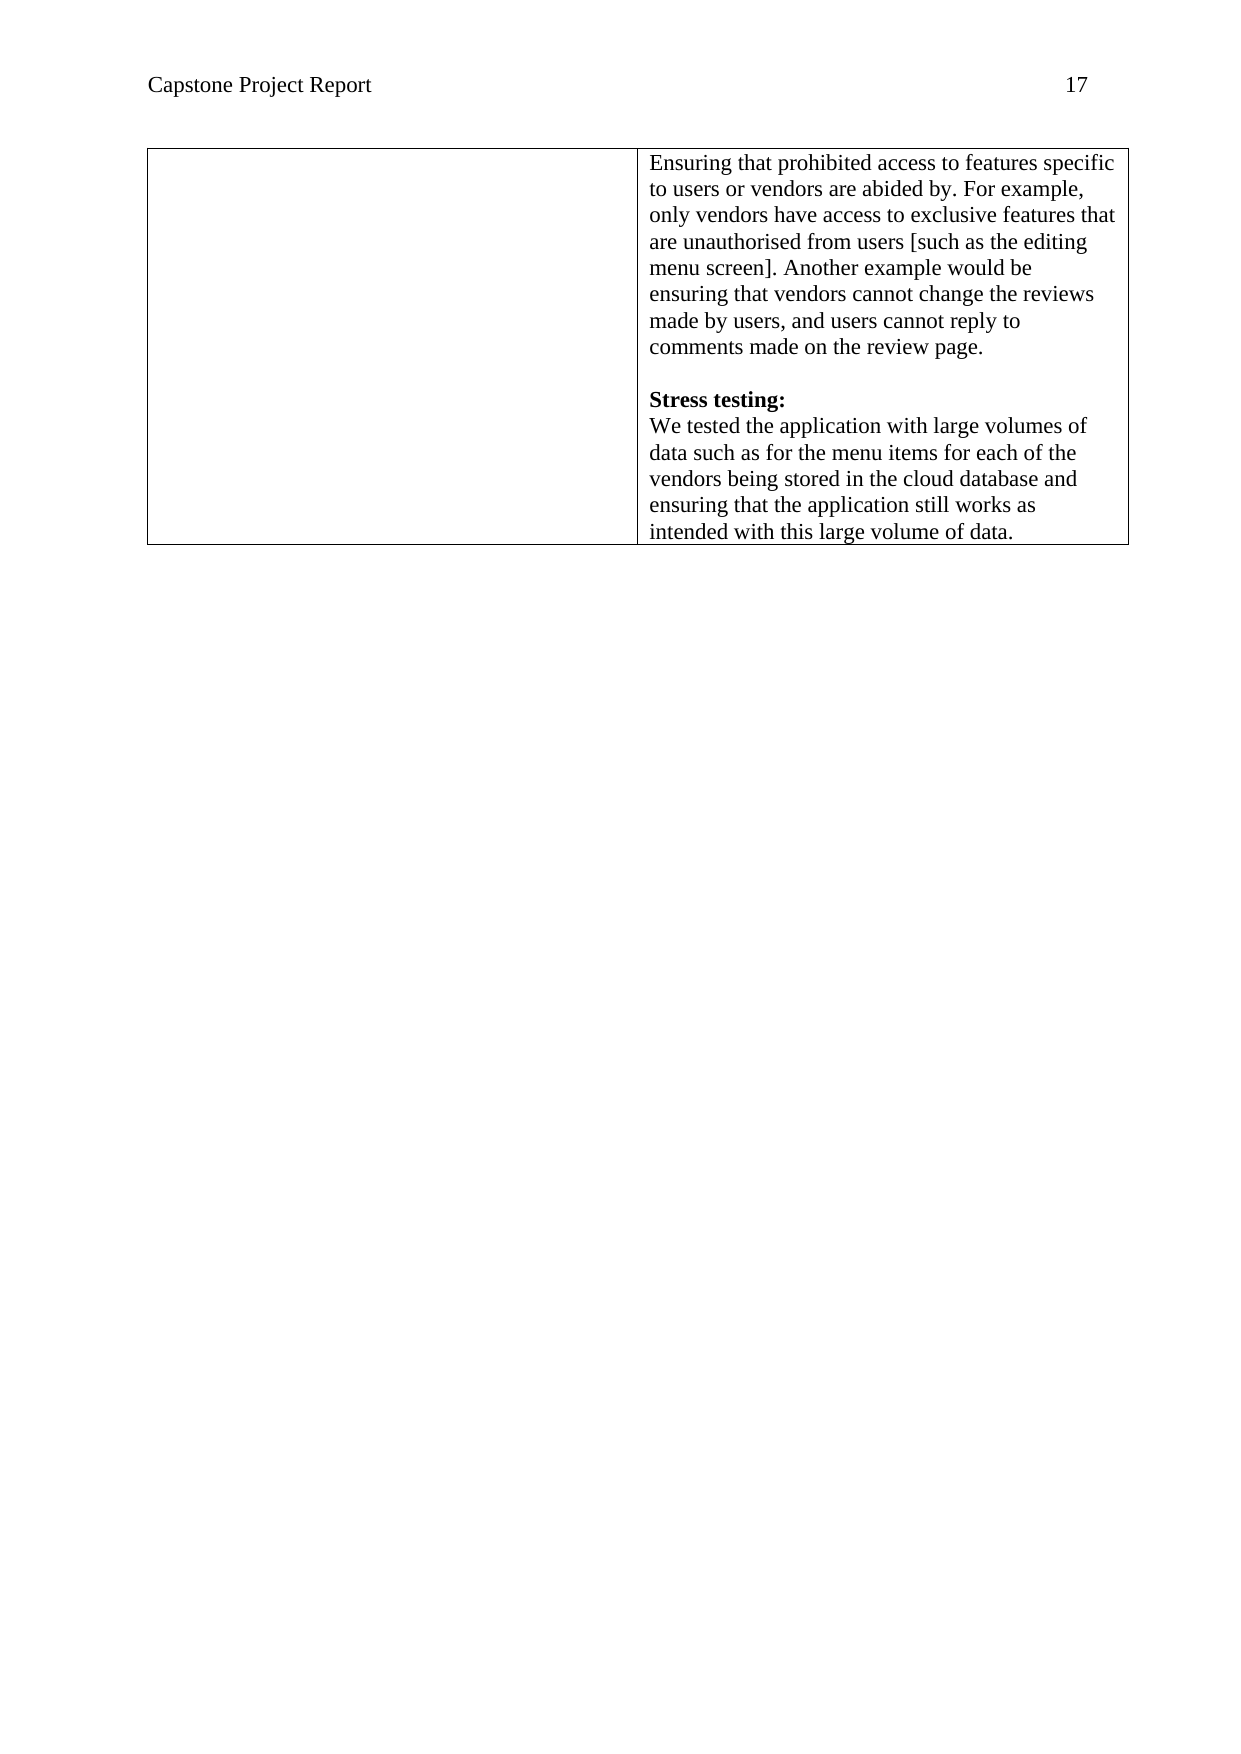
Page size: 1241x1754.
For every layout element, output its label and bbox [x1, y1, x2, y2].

table_cell [148, 149, 637, 544]
table_cell [638, 149, 1128, 544]
